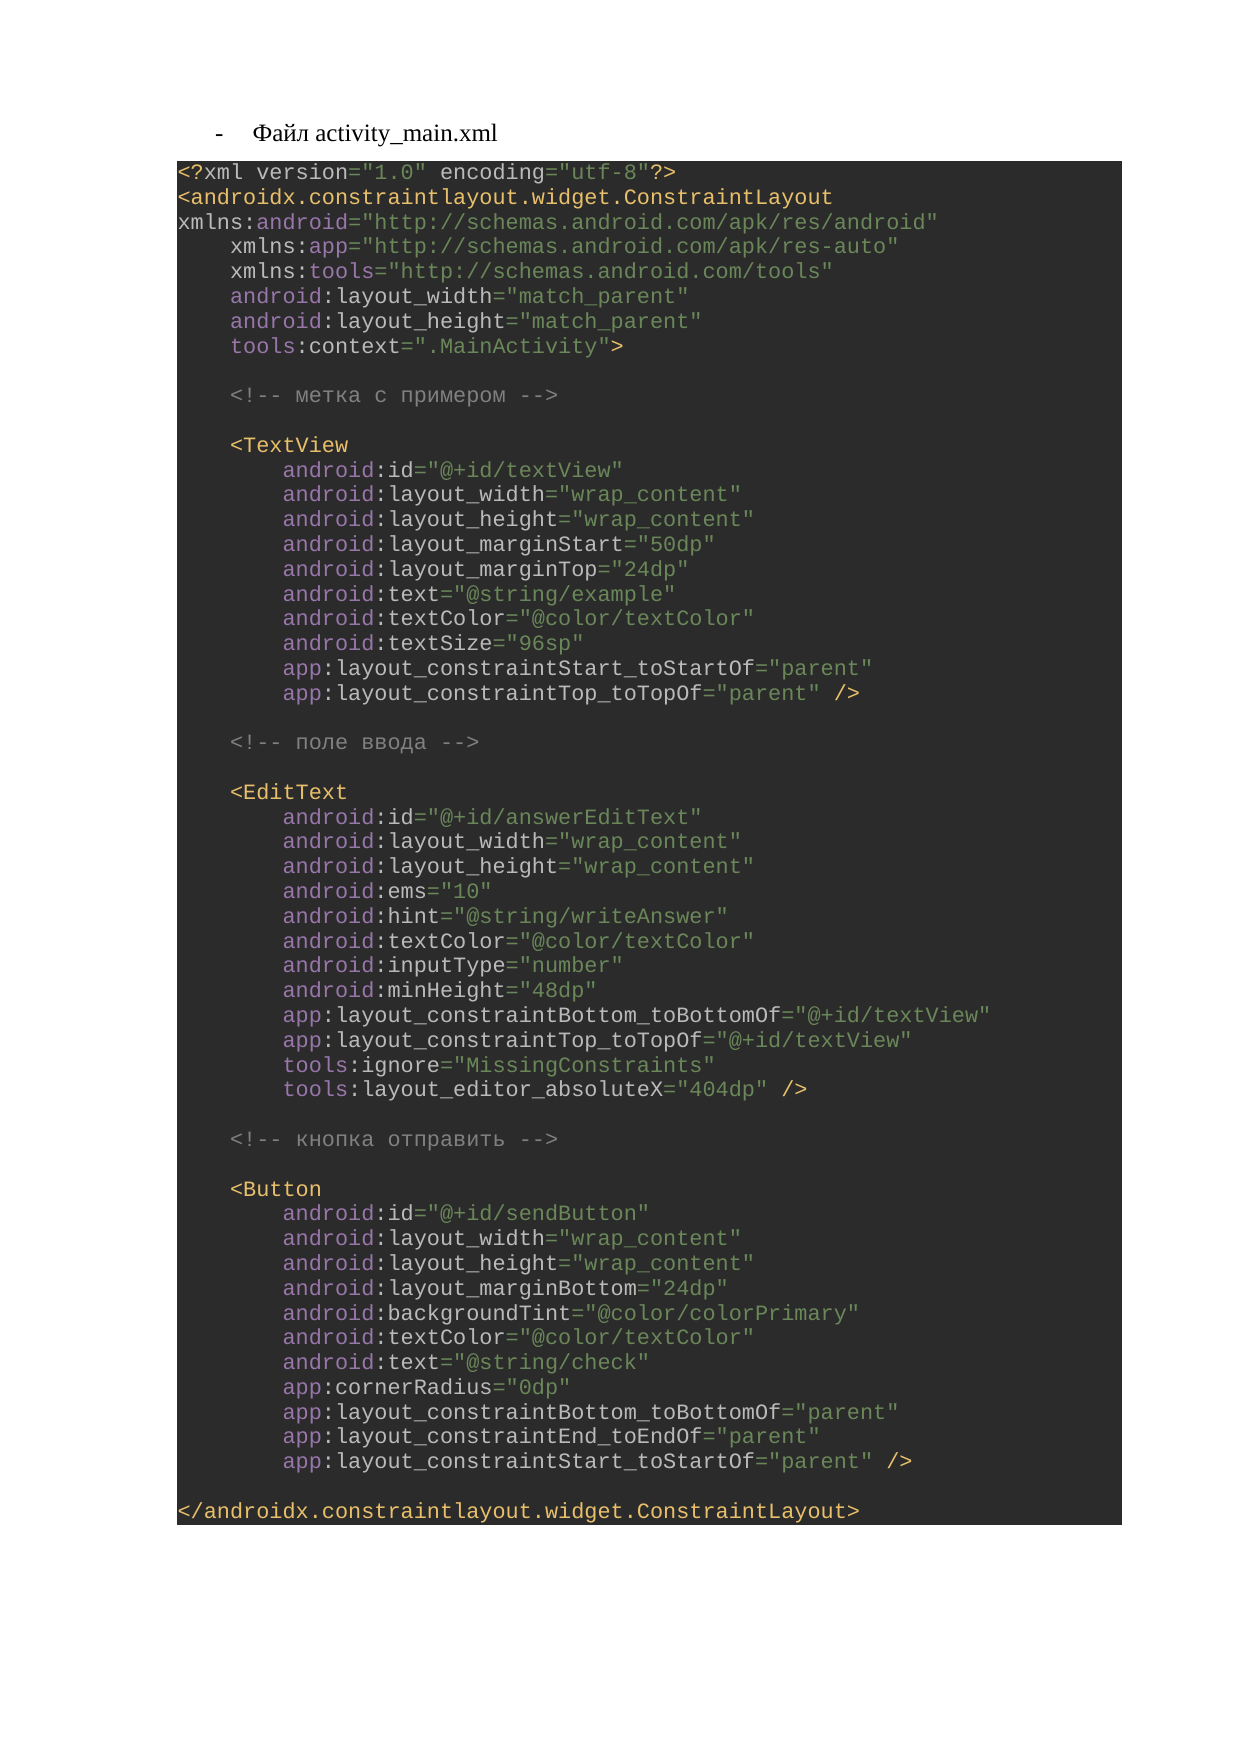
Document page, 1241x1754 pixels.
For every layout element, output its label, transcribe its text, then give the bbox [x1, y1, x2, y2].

list Файл activity_main.xml [215, 118, 1122, 147]
text <?xml version="1.0" encoding="utf-8"?> <androidx.constraintlayout.widget.ConstraintLayout xmlns:android="http://schemas.android.com/apk/res/android" xmlns:app="http://schemas.android.com/apk/res-auto" xmlns:tools="http://schemas.android.com/tools" android:layout_width="match_parent" android:layout_height="match_parent" tools:context=".MainActivity"> <!-- метка с примером --> <TextView android:id="@+id/textView" android:layout_width="wrap_content" android:layout_height="wrap_content" android:layout_marginStart="50dp" android:layout_marginTop="24dp" android:text="@string/example" android:textColor="@color/textColor" android:textSize="96sp" app:layout_constraintStart_toStartOf="parent" app:layout_constraintTop_toTopOf="parent" /> <!-- поле ввода --> <EditText android:id="@+id/answerEditText" android:layout_width="wrap_content" android:layout_height="wrap_content" android:ems="10" android:hint="@string/writeAnswer" android:textColor="@color/textColor" android:inputType="number" android:minHeight="48dp" app:layout_constraintBottom_toBottomOf="@+id/textView" app:layout_constraintTop_toTopOf="@+id/textView" tools:ignore="MissingConstraints" tools:layout_editor_absoluteX="404dp" /> <!-- кнопка отправить --> <Button android:id="@+id/sendButton" android:layout_width="wrap_content" android:layout_height="wrap_content" android:layout_marginBottom="24dp" android:backgroundTint="@color/colorPrimary" android:textColor="@color/textColor" android:text="@string/check" app:cornerRadius="0dp" app:layout_constraintBottom_toBottomOf="parent" app:layout_constraintEnd_toEndOf="parent" app:layout_constraintStart_toStartOf="parent" /> </androidx.constraintlayout.widget.ConstraintLayout> [177, 161, 1122, 1525]
